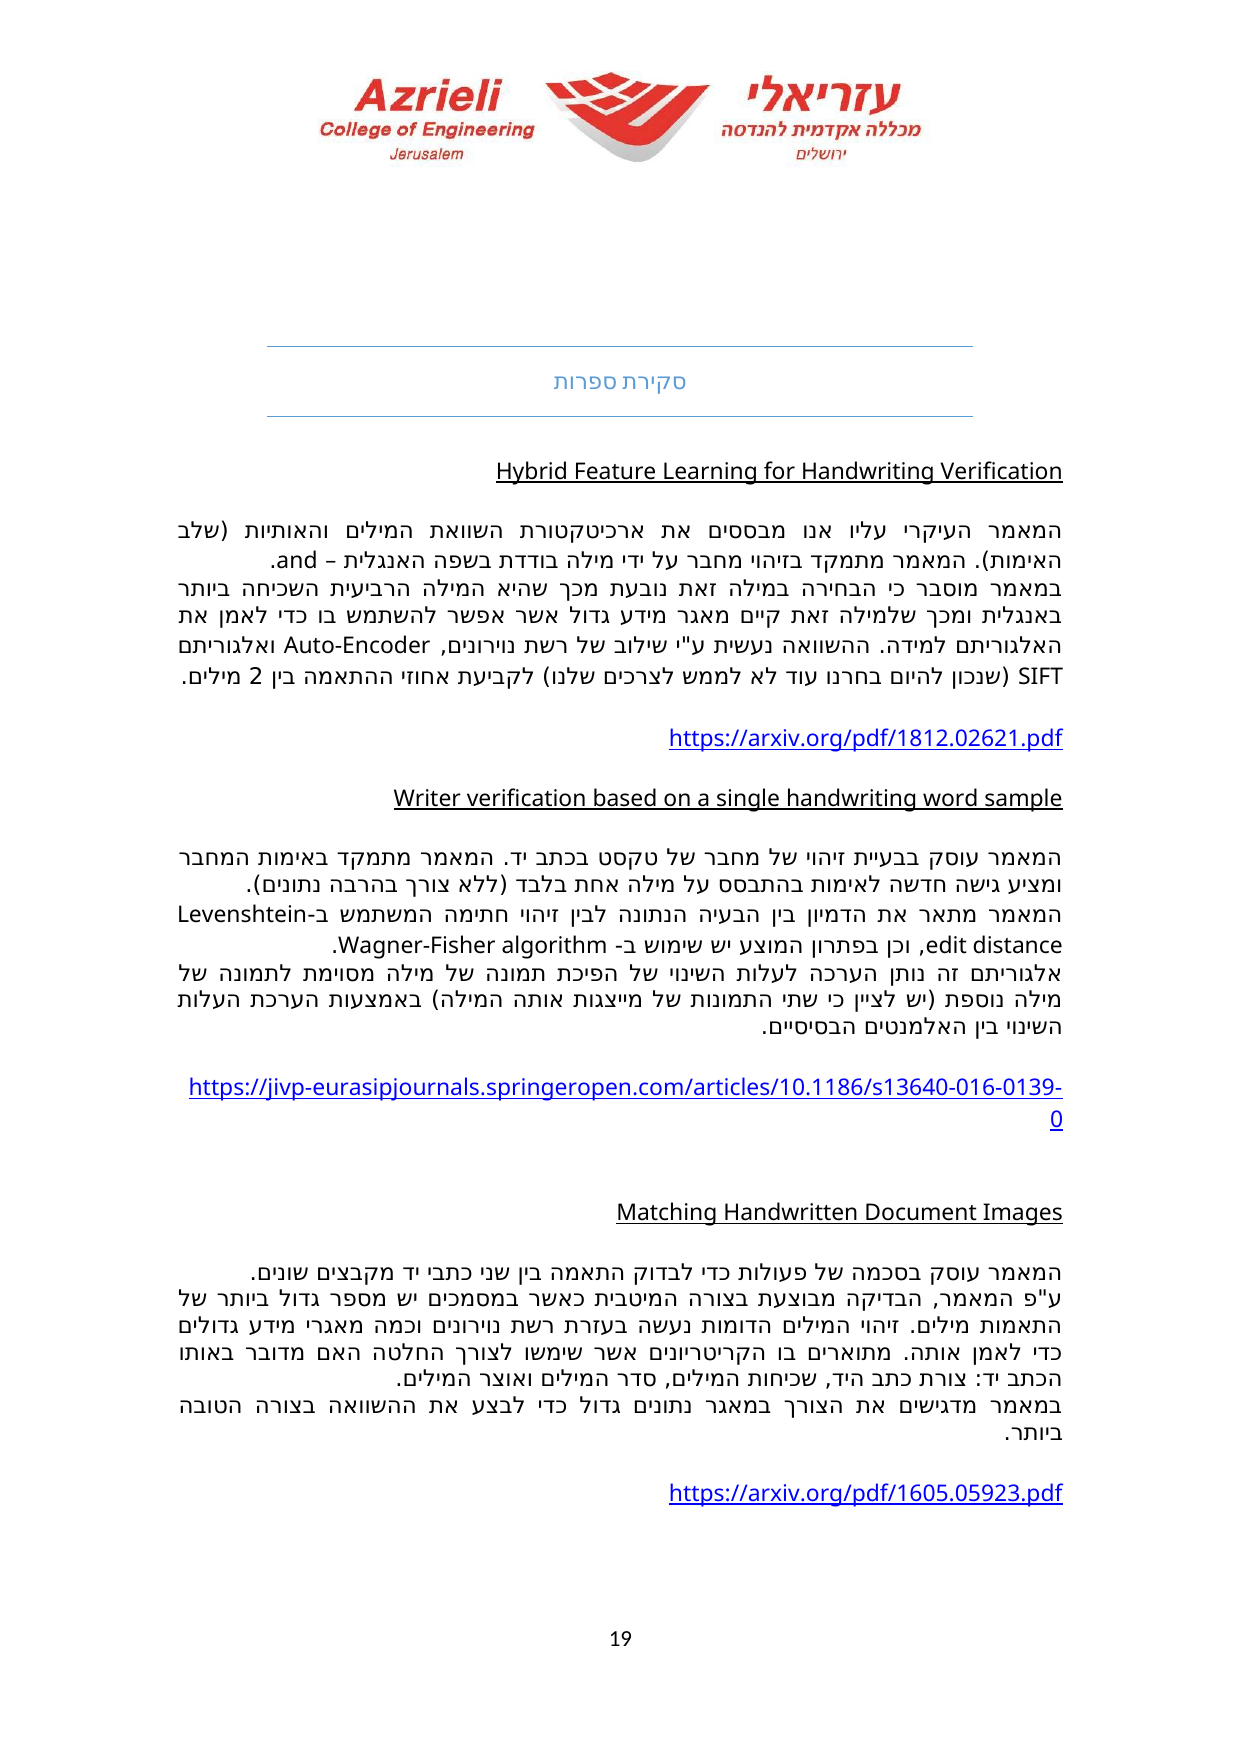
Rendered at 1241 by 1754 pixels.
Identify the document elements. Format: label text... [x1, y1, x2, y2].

text Writer verification based on a single handwriting word sample [177, 782, 1063, 813]
text ע"פ המאמר, הבדיקה מבוצעת בצורה המיטבית כאשר במסמכים יש מספר גדול ביותר של התאמות מילים. זיהוי המילים הדומות נעשה בעזרת רשת נוירונים וכמה מאגרי מידע גדולים כדי לאמן אותה. מתוארים בו הקריטריונים אשר שימשו לצורך החלטה האם מדובר באותו הכתב יד: צורת כתב היד, שכיחות המילים, סדר המילים ואוצר המילים. [177, 1285, 1063, 1392]
text https://arxiv.org/pdf/1605.05923.pdf [177, 1477, 1063, 1508]
text המאמר עוסק בסכמה של פעולות כדי לבדוק התאמה בין שני כתבי יד מקבצים שונים. [177, 1259, 1063, 1285]
text Matching Handwritten Document Images [177, 1196, 1063, 1227]
text המאמר מתאר את הדמיון בין הבעיה הנתונה לבין זיהוי חתימה המשתמש ב-Levenshtein edit distance, וכן בפתרון המוצע יש שימוש ב- Wagner-Fisher algorithm. [177, 897, 1063, 960]
picture [42, 10, 1199, 187]
text במאמר מוסבר כי הבחירה במילה זאת נובעת מכך שהיא המילה הרביעית השכיחה ביותר באנגלית ומכך שלמילה זאת קיים מאגר מידע גדול אשר אפשר להשתמש בו כדי לאמן את האלגוריתם למידה. ההשוואה נעשית ע"י שילוב של רשת נוירונים, Auto-Encoder ואלגוריתם SIFT (שנכון להיום בחרנו עוד לא לממש לצרכים שלנו) לקביעת אחוזי ההתאמה בין 2 מילים. [177, 575, 1063, 691]
text Hybrid Feature Learning for Handwriting Verification [177, 455, 1063, 486]
text https://arxiv.org/pdf/1812.02621.pdf [177, 722, 1063, 754]
text סקירת ספרות [267, 347, 973, 416]
text המאמר עוסק בבעיית זיהוי של מחבר של טקסט בכתב יד. המאמר מתמקד באימות המחבר ומציע גישה חדשה לאימות בהתבסס על מילה אחת בלבד (ללא צורך בהרבה נתונים). [177, 844, 1063, 897]
text אלגוריתם זה נותן הערכה לעלות השינוי של הפיכת תמונה של מילה מסוימת לתמונה של מילה נוספת (יש לציין כי שתי התמונות של מייצגות אותה המילה) באמצעות הערכת העלות השינוי בין האלמנטים הבסיסיים. [177, 960, 1063, 1040]
text המאמר העיקרי עליו אנו מבססים את ארכיטקטורת השוואת המילים והאותיות (שלב האימות). המאמר מתמקד בזיהוי מחבר על ידי מילה בודדת בשפה האנגלית – and. [177, 517, 1063, 575]
text במאמר מדגישים את הצורך במאגר נתונים גדול כדי לבצע את ההשוואה בצורה הטובה ביותר. [177, 1392, 1063, 1445]
text https://jivp-eurasipjournals.springeropen.com/articles/10.1186/s13640-016-0139-0 [177, 1071, 1063, 1134]
